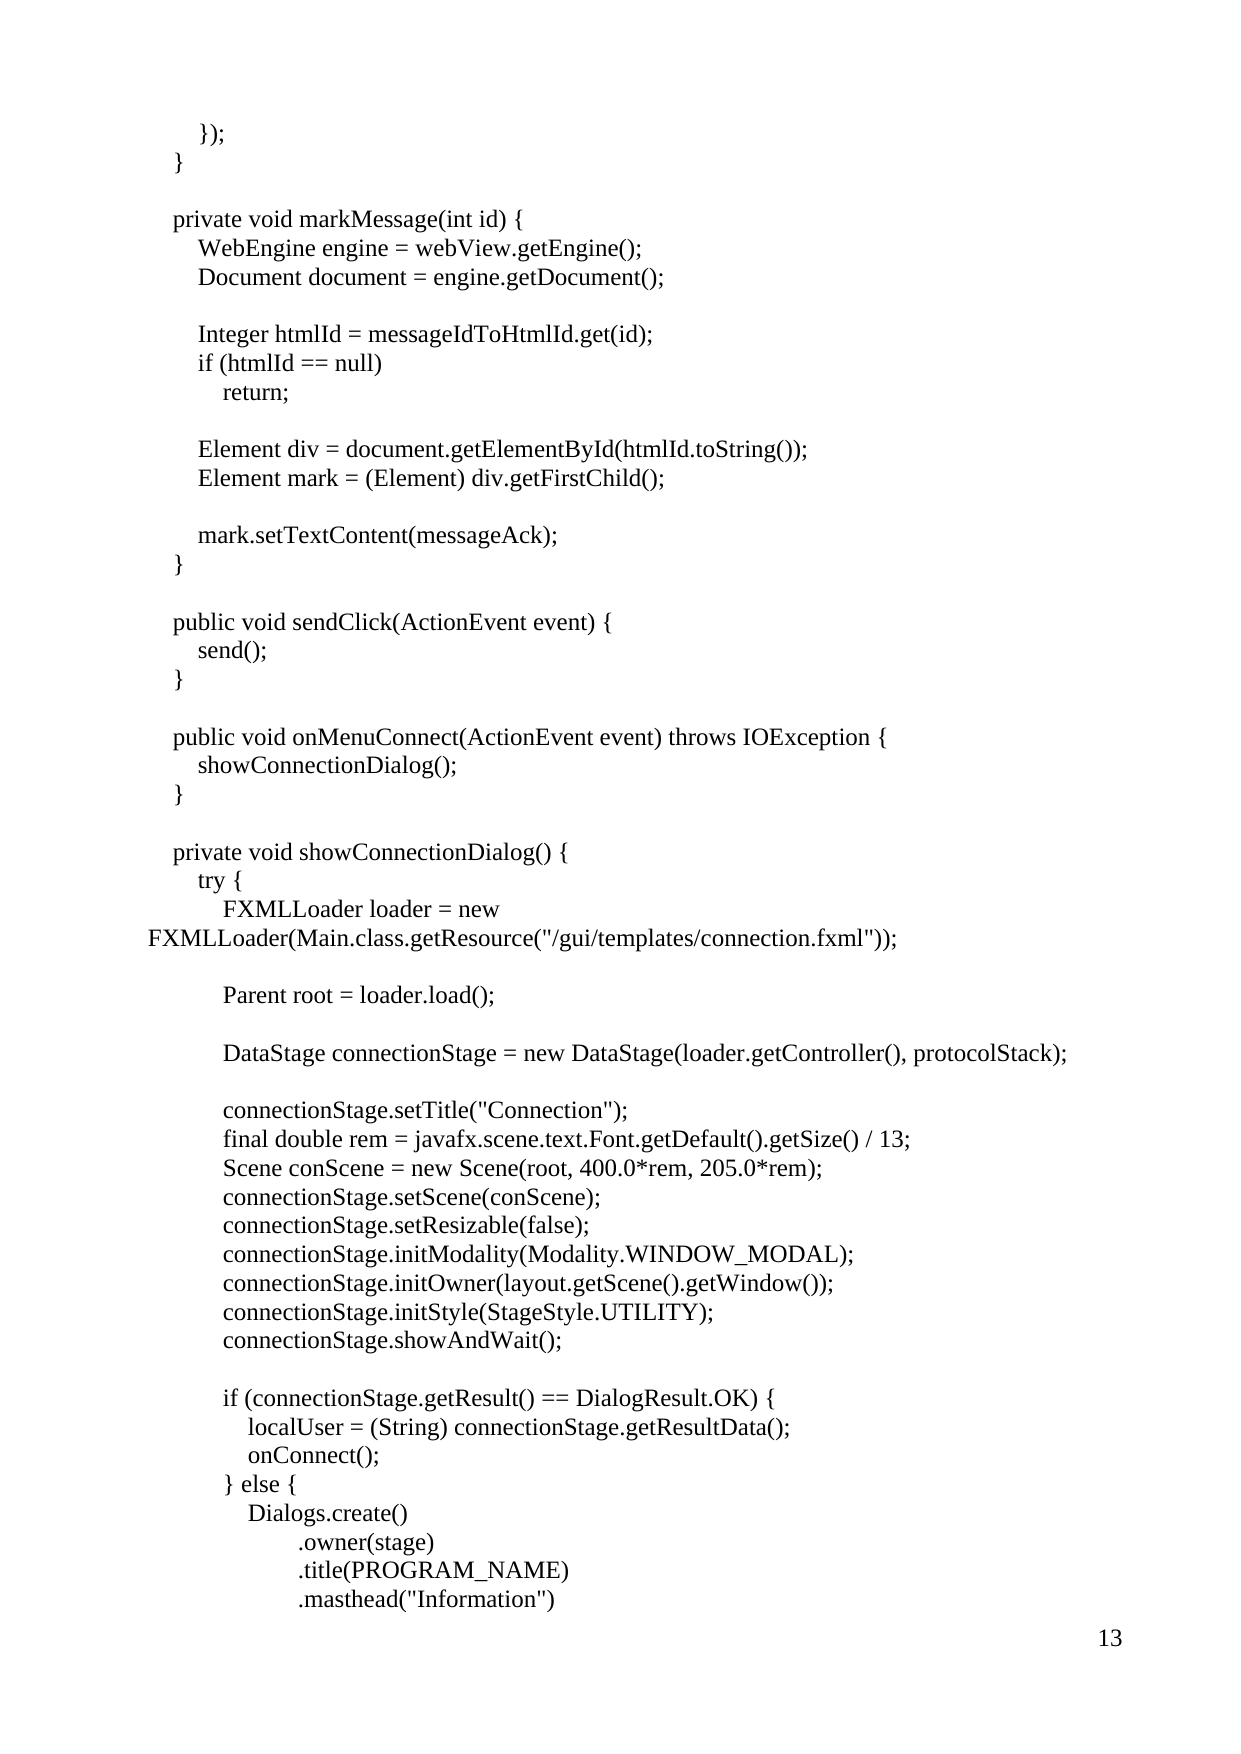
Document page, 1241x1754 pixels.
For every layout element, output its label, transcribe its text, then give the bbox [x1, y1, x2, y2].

text if (connectionStage.getResult() == DialogResult.OK) { [148, 1383, 1122, 1412]
text localUser = (String) connectionStage.getResultData(); [148, 1412, 1122, 1441]
text }); [148, 118, 1122, 147]
text public void sendClick(ActionEvent event) { [148, 607, 1122, 636]
text connectionStage.showAndWait(); [148, 1326, 1122, 1354]
text } [148, 779, 1122, 808]
text Element mark = (Element) div.getFirstChild(); [148, 463, 1122, 492]
text public void onMenuConnect(ActionEvent event) throws IOException { [148, 722, 1122, 751]
text } [148, 549, 1122, 578]
text connectionStage.initOwner(layout.getScene().getWindow()); [148, 1268, 1122, 1297]
text send(); [148, 636, 1122, 664]
text showConnectionDialog(); [148, 751, 1122, 779]
text Scene conScene = new Scene(root, 400.0*rem, 205.0*rem); [148, 1153, 1122, 1182]
text .owner(stage) [148, 1527, 1122, 1556]
text Dialogs.create() [148, 1498, 1122, 1527]
text connectionStage.setResizable(false); [148, 1211, 1122, 1239]
text DataStage connectionStage = new DataStage(loader.getController(), protocolStack); [148, 1038, 1122, 1067]
text .masthead("Information") [148, 1584, 1122, 1613]
text final double rem = javafx.scene.text.Font.getDefault().getSize() / 13; [148, 1124, 1122, 1153]
text WebEngine engine = webView.getEngine(); [148, 233, 1122, 262]
text } [148, 147, 1122, 176]
text onConnect(); [148, 1441, 1122, 1469]
text try { [148, 866, 1122, 894]
text mark.setTextContent(messageAck); [148, 521, 1122, 549]
text private void markMessage(int id) { [148, 204, 1122, 233]
text FXMLLoader loader = new FXMLLoader(Main.class.getResource("/gui/templates/connection.fxml")); [148, 894, 1122, 952]
text Parent root = loader.load(); [148, 981, 1122, 1009]
text connectionStage.initStyle(StageStyle.UTILITY); [148, 1297, 1122, 1326]
text } else { [148, 1469, 1122, 1498]
text connectionStage.setScene(conScene); [148, 1182, 1122, 1211]
text .title(PROGRAM_NAME) [148, 1556, 1122, 1584]
text Element div = document.getElementById(htmlId.toString()); [148, 434, 1122, 463]
text connectionStage.setTitle("Connection"); [148, 1096, 1122, 1124]
text return; [148, 377, 1122, 406]
text private void showConnectionDialog() { [148, 837, 1122, 866]
text Document document = engine.getDocument(); [148, 262, 1122, 291]
text connectionStage.initModality(Modality.WINDOW_MODAL); [148, 1239, 1122, 1268]
text } [148, 664, 1122, 693]
text Integer htmlId = messageIdToHtmlId.get(id); [148, 319, 1122, 348]
text if (htmlId == null) [148, 348, 1122, 377]
